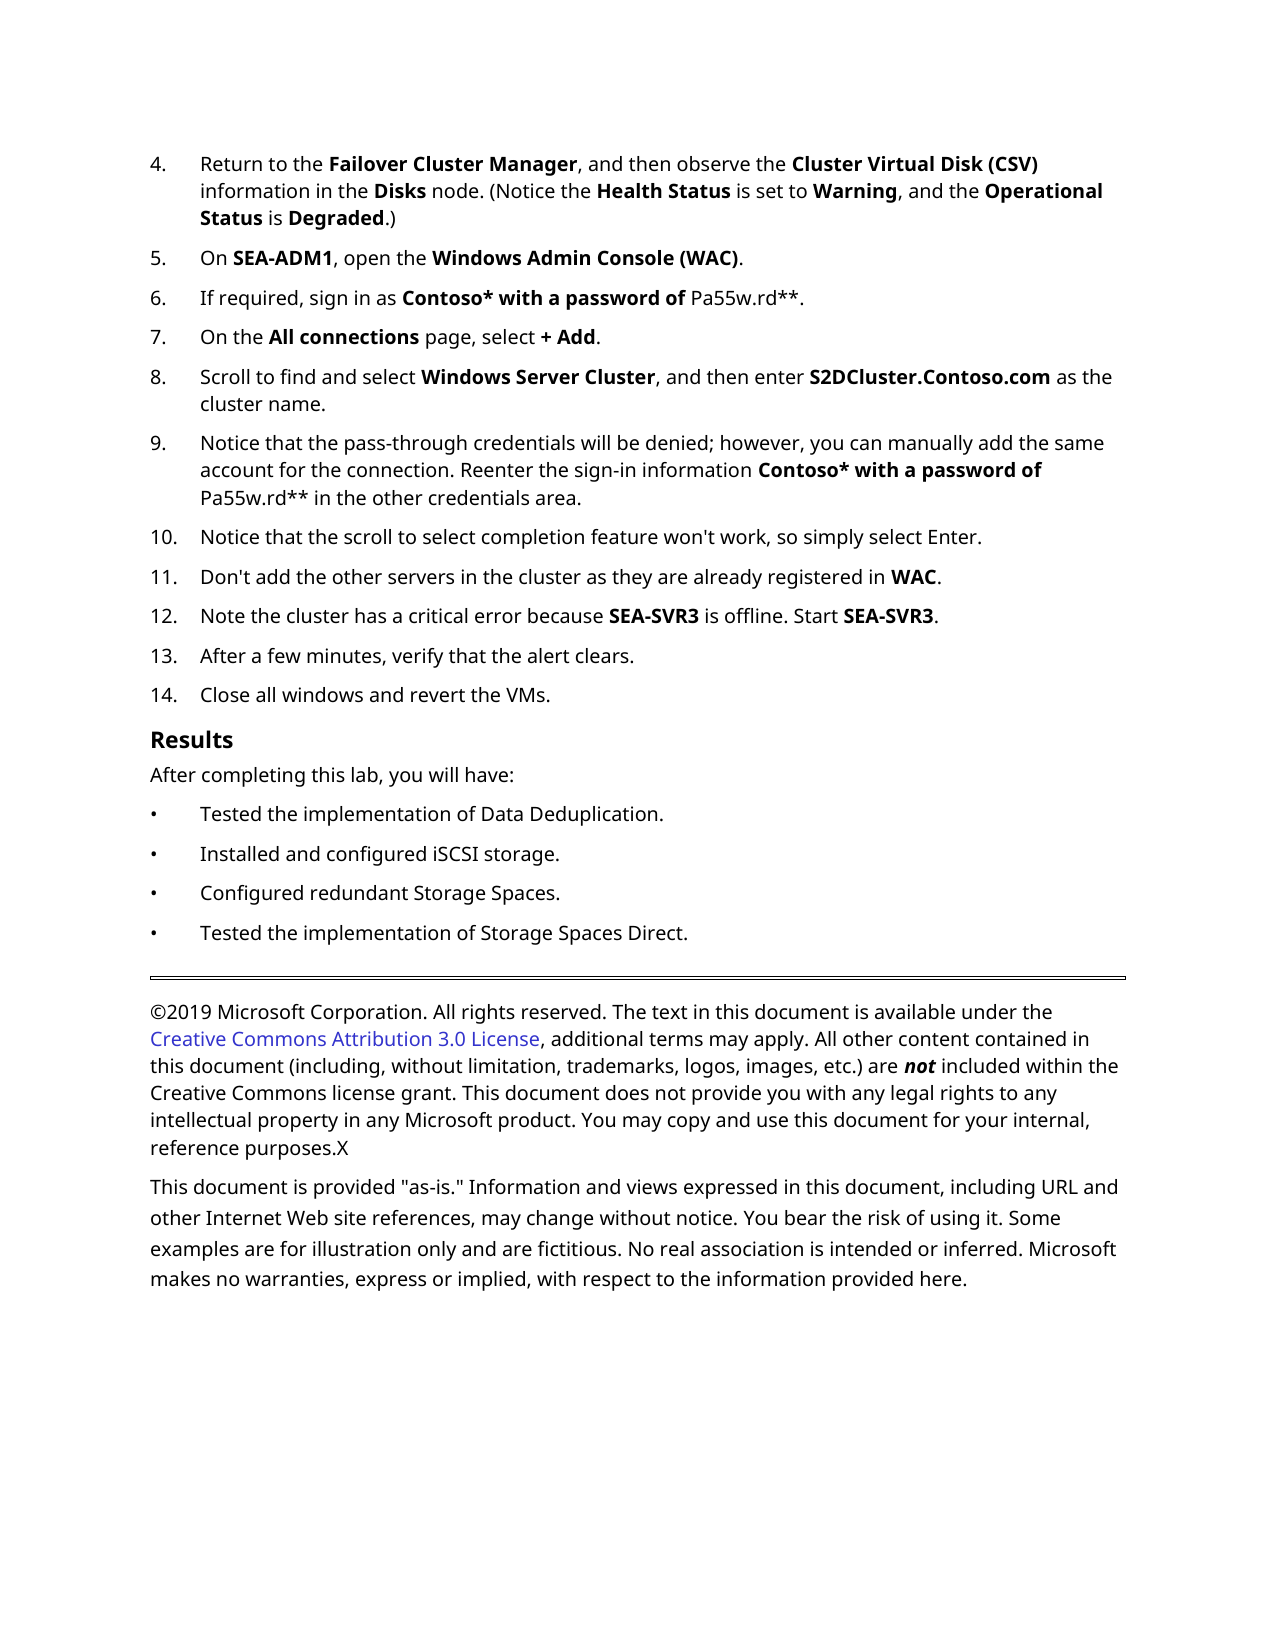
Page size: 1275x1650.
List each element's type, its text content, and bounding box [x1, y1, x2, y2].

list Don't add the other servers in the cluster as they are already registered in WAC. [150, 562, 1125, 589]
list Tested the implementation of Data Deduplication. [150, 800, 1125, 827]
list Note the cluster has a critical error because SEA-SVR3 is offline. Start SEA-SVR3. [150, 602, 1125, 629]
list Return to the Failover Cluster Manager, and then observe the Cluster Virtual Disk (CSV) information in the Disks node. (Notice the Health Status is set to Warning, and the Operational Status is Degraded.) [150, 150, 1125, 231]
list Tested the implementation of Storage Spaces Direct. [150, 919, 1125, 946]
list If required, sign in as Contoso* with a password of Pa55w.rd**. [150, 283, 1125, 310]
list Configured redundant Storage Spaces. [150, 879, 1125, 906]
list Notice that the pass-through credentials will be denied; however, you can manually add the same account for the connection. Reenter the sign-in information Contoso* with a password of Pa55w.rd** in the other credentials area. [150, 429, 1125, 510]
list On the All connections page, select + Add. [150, 323, 1125, 350]
subtitle Results [150, 727, 1125, 754]
list Scroll to find and select Windows Server Cluster, and then enter S2DCluster.Contoso.com as the cluster name. [150, 362, 1125, 417]
list Close all windows and revert the VMs. [150, 681, 1125, 708]
list Notice that the scroll to select completion feature won't work, so simply select Enter. [150, 523, 1125, 550]
list On SEA-ADM1, open the Windows Admin Console (WAC). [150, 244, 1125, 271]
list After a few minutes, verify that the alert clears. [150, 642, 1125, 669]
text This document is provided "as-is." Information and views expressed in this document, including URL and other Internet Web site references, may change without notice. You bear the risk of using it. Some examples are for illustration only and are fictitious. No real association is intended or inferred. Microsoft makes no warranties, express or implied, with respect to the information provided here. [150, 1173, 1125, 1293]
list Installed and configured iSCSI storage. [150, 839, 1125, 867]
